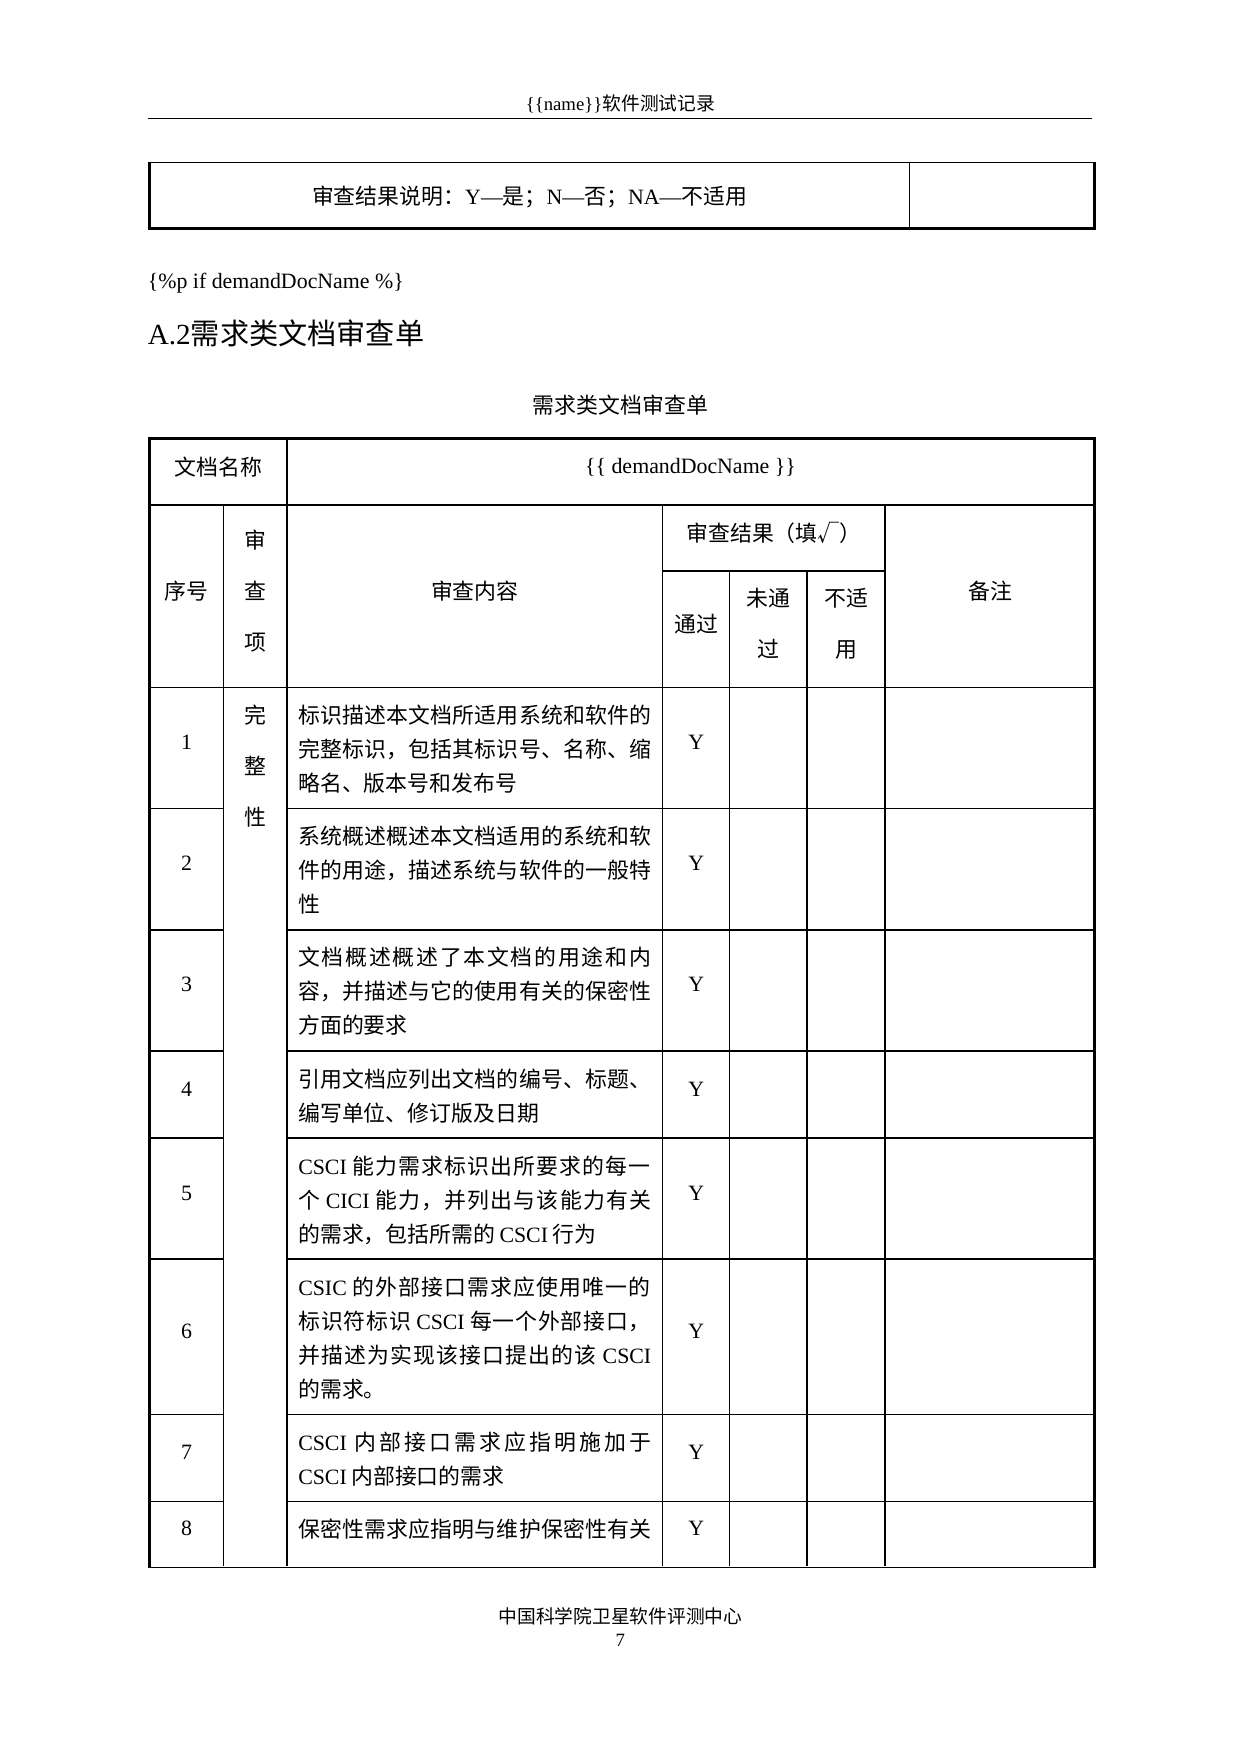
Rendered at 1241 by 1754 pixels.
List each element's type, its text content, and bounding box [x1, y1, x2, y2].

table_cell 序号 [151, 506, 223, 687]
table_cell [886, 1052, 1093, 1137]
table_header {{ demandDocName }} [288, 440, 1093, 504]
table_cell 5 [151, 1139, 223, 1258]
text {%p if demandDocName %} [148, 264, 1092, 298]
table_cell [808, 1139, 884, 1258]
table_cell [730, 809, 806, 929]
text 需求类文档审查单 [148, 387, 1092, 421]
table_cell 未通过 [730, 572, 806, 687]
table_cell 不适用 [808, 572, 884, 687]
table_cell CSCI能力需求标识出所要求的每一个CICI能力，并列出与该能力有关的需求，包括所需的CSCI行为 [288, 1139, 662, 1258]
table_cell Y [663, 1052, 729, 1137]
table_cell 3 [151, 931, 223, 1050]
table_cell [730, 1415, 806, 1501]
table_cell Y [663, 1139, 729, 1258]
table_cell [808, 1260, 884, 1413]
table_cell [808, 931, 884, 1050]
table_cell 审查项 [224, 506, 286, 687]
table_cell 文档概述概述了本文档的用途和内容，并描述与它的使用有关的保密性方面的要求 [288, 931, 662, 1050]
table_cell Y [663, 809, 729, 929]
table_cell Y [663, 1415, 729, 1501]
table_cell CSIC的外部接口需求应使用唯一的标识符标识CSCI每一个外部接口，并描述为实现该接口提出的该CSCI的需求。 [288, 1260, 662, 1413]
table_cell [886, 1415, 1093, 1501]
table_cell 备注 [886, 506, 1093, 687]
table_cell 引用文档应列出文档的编号、标题、编写单位、修订版及日期 [288, 1052, 662, 1137]
table_cell 6 [151, 1260, 223, 1413]
table_cell 4 [151, 1052, 223, 1137]
table_cell 1 [151, 688, 223, 808]
table_cell 完整性 [224, 688, 286, 1566]
table_cell [730, 1052, 806, 1137]
table_cell Y [663, 1260, 729, 1413]
table_cell 审查结果（填√） [663, 506, 884, 570]
table_cell [886, 1139, 1093, 1258]
table_cell Y [663, 931, 729, 1050]
table_cell [886, 688, 1093, 808]
table_cell 2 [151, 809, 223, 929]
table_cell [808, 688, 884, 808]
table_cell Y [663, 1502, 729, 1566]
table_cell [886, 1502, 1093, 1566]
table_cell [730, 931, 806, 1050]
table_cell Y [663, 688, 729, 808]
table_cell [730, 1260, 806, 1413]
table_cell 审查结果说明：Y—是；N—否；NA—不适用 [151, 163, 909, 227]
table_cell [808, 1415, 884, 1501]
table_header 文档名称 [151, 440, 286, 504]
table_cell [730, 1502, 806, 1566]
table_cell 通过 [663, 572, 729, 687]
table_cell CSCI内部接口需求应指明施加于CSCI内部接口的需求 [288, 1415, 662, 1501]
table_cell 7 [151, 1415, 223, 1501]
table_cell 标识描述本文档所适用系统和软件的完整标识，包括其标识号、名称、缩略名、版本号和发布号 [288, 688, 662, 808]
table_cell [886, 809, 1093, 929]
table_cell [808, 1052, 884, 1137]
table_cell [288, 1502, 662, 1566]
table_cell 8 [151, 1502, 223, 1566]
table_cell [730, 1139, 806, 1258]
table_cell [910, 163, 1093, 227]
table_cell [886, 1260, 1093, 1413]
subtitle 需求类文档审查单 [148, 298, 1092, 366]
table_cell 系统概述概述本文档适用的系统和软件的用途，描述系统与软件的一般特性 [288, 809, 662, 929]
table_cell 审查内容 [288, 506, 662, 687]
table_cell [886, 931, 1093, 1050]
table_cell [730, 688, 806, 808]
table_cell [808, 809, 884, 929]
table_cell [808, 1502, 884, 1566]
